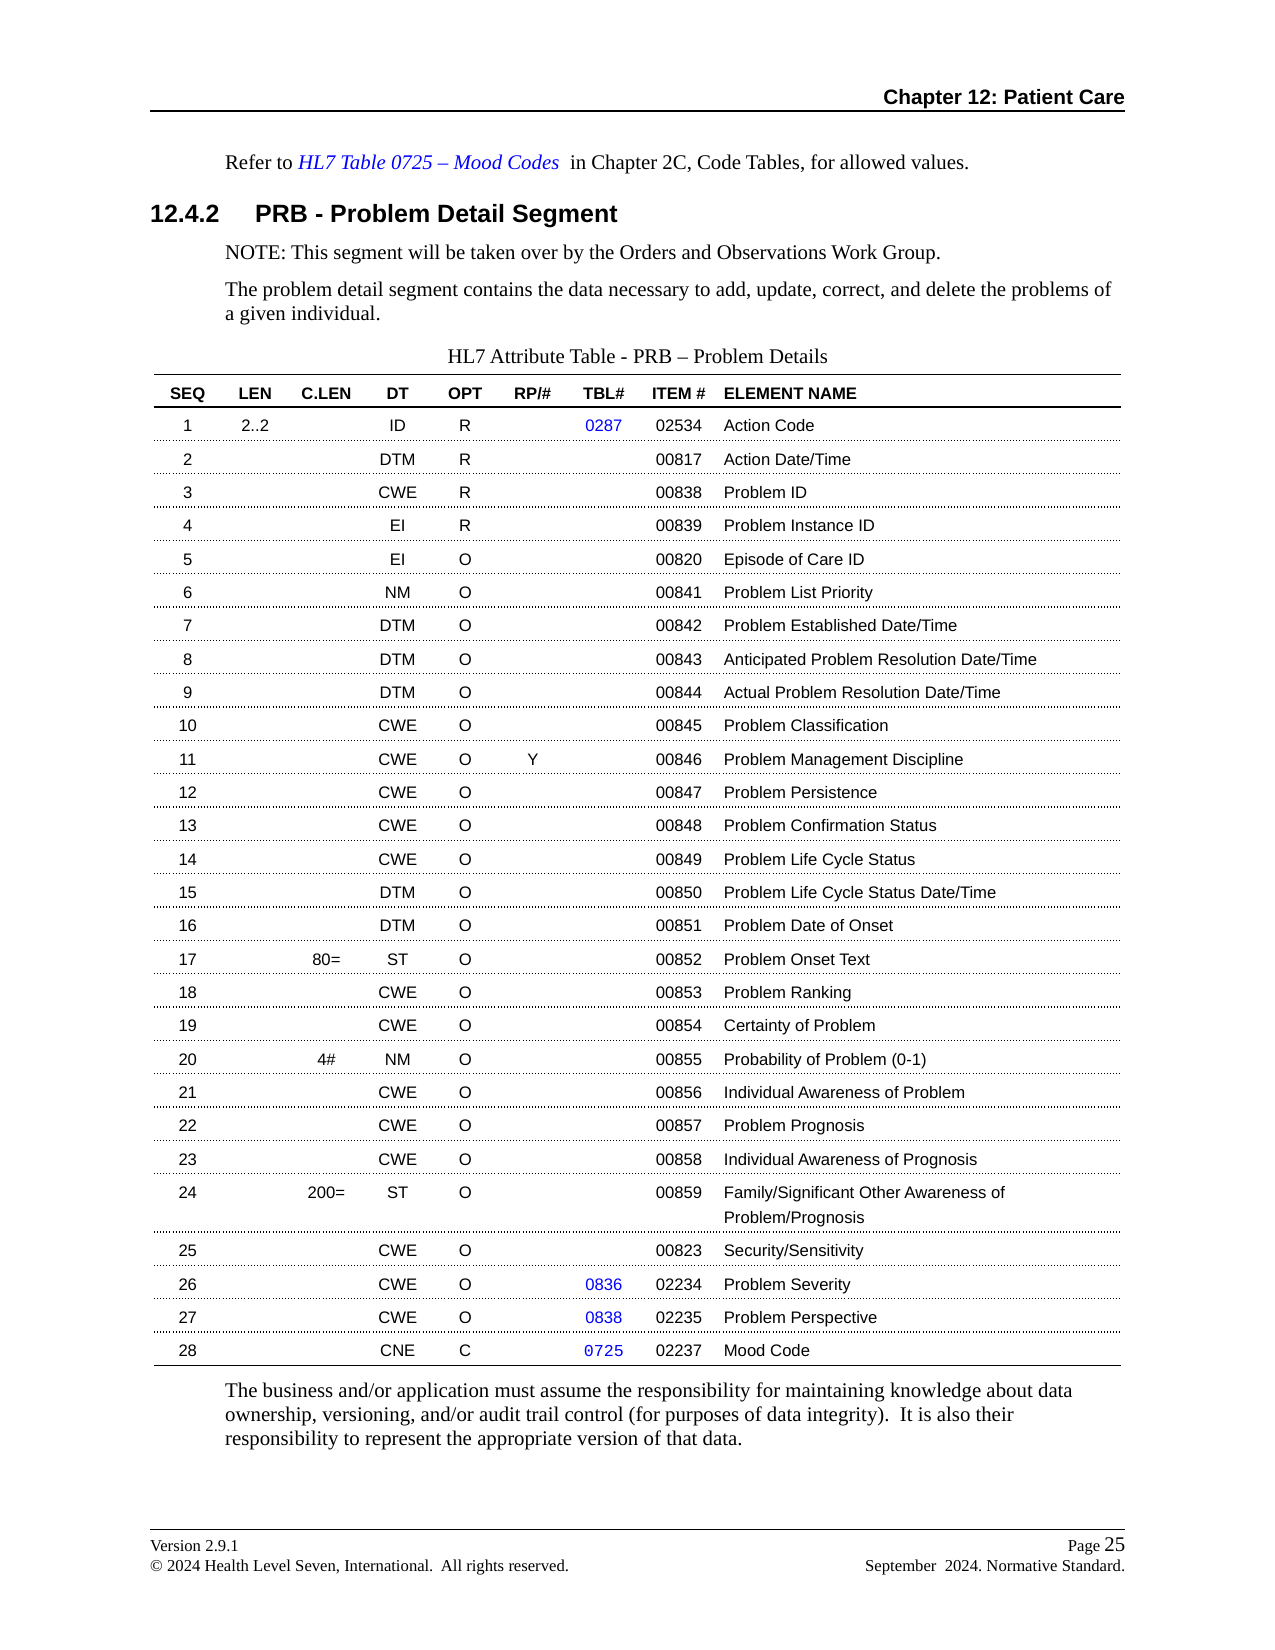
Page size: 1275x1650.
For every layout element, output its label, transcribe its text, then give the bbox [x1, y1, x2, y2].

table_header C.LEN [289, 375, 364, 406]
table_cell [499, 806, 566, 840]
table_cell EI [364, 506, 431, 540]
table_cell 0287 [566, 408, 641, 440]
table_header TBL# [566, 375, 641, 406]
table_cell [566, 940, 641, 973]
table_cell [289, 873, 364, 906]
table_cell 02534 [641, 408, 716, 440]
table_cell Problem Ranking [716, 973, 1121, 1006]
table_cell 00841 [641, 573, 716, 606]
table_cell Problem Confirmation Status [716, 806, 1121, 840]
table_cell Action Date/Time [716, 440, 1121, 473]
table_cell [221, 940, 289, 973]
table_cell 2..2 [221, 408, 289, 440]
table_cell [566, 640, 641, 673]
table_cell [289, 906, 364, 940]
table_cell O [431, 806, 499, 840]
table_cell 00844 [641, 673, 716, 706]
table_cell [566, 706, 641, 740]
table_cell O [431, 906, 499, 940]
table_cell O [431, 673, 499, 706]
table_cell ST [364, 940, 431, 973]
table_cell 00820 [641, 540, 716, 573]
table_cell Problem Classification [716, 706, 1121, 740]
table_cell ID [364, 408, 431, 440]
table_cell [499, 940, 566, 973]
table_cell 00849 [641, 840, 716, 873]
table_cell [221, 506, 289, 540]
table_cell O [431, 740, 499, 773]
table_cell 00854 [641, 1006, 716, 1040]
table_cell 4# [289, 1040, 364, 1073]
table_cell [221, 1073, 289, 1106]
table_cell 7 [154, 606, 221, 640]
table_cell [499, 573, 566, 606]
table_cell [499, 840, 566, 873]
table_cell [289, 673, 364, 706]
table_cell [289, 573, 364, 606]
table_cell DTM [364, 640, 431, 673]
table_cell [221, 906, 289, 940]
table_cell 20 [154, 1040, 221, 1073]
subtitle PRB - Problem Detail Segment [150, 199, 1125, 228]
table_cell O [431, 640, 499, 673]
table_cell 00839 [641, 506, 716, 540]
table_cell [499, 1040, 566, 1073]
table_cell CWE [364, 840, 431, 873]
table_cell DTM [364, 673, 431, 706]
table_cell [289, 473, 364, 506]
table_cell [499, 640, 566, 673]
table_cell EI [364, 540, 431, 573]
table_cell [566, 973, 641, 1006]
table_cell 00846 [641, 740, 716, 773]
table_cell O [431, 973, 499, 1006]
table_cell [289, 440, 364, 473]
table_cell [221, 1040, 289, 1073]
table_cell [289, 606, 364, 640]
table_cell NM [364, 573, 431, 606]
table_cell 15 [154, 873, 221, 906]
table_cell 00817 [641, 440, 716, 473]
table_cell O [431, 1040, 499, 1073]
table_cell 00838 [641, 473, 716, 506]
table_cell Anticipated Problem Resolution Date/Time [716, 640, 1121, 673]
table_cell 8 [154, 640, 221, 673]
table_cell [499, 473, 566, 506]
table_cell [499, 1006, 566, 1040]
table_cell 00845 [641, 706, 716, 740]
table_cell Problem Life Cycle Status [716, 840, 1121, 873]
table_cell [221, 806, 289, 840]
table_cell [566, 606, 641, 640]
table_cell CWE [364, 473, 431, 506]
table_cell [499, 506, 566, 540]
table_cell Actual Problem Resolution Date/Time [716, 673, 1121, 706]
table_cell [289, 1006, 364, 1040]
table_cell [289, 806, 364, 840]
table_cell CWE [364, 740, 431, 773]
table_cell Action Code [716, 408, 1121, 440]
table_cell DTM [364, 440, 431, 473]
table_cell R [431, 473, 499, 506]
table_cell [289, 408, 364, 440]
table_cell [499, 540, 566, 573]
table_cell [499, 673, 566, 706]
table_cell Problem Established Date/Time [716, 606, 1121, 640]
table_cell [289, 740, 364, 773]
table_cell 17 [154, 940, 221, 973]
table_cell DTM [364, 873, 431, 906]
table_cell DTM [364, 606, 431, 640]
table_cell 80= [289, 940, 364, 973]
table_cell [566, 540, 641, 573]
table_header ELEMENT NAME [716, 375, 1121, 406]
table_cell 21 [154, 1073, 221, 1106]
table_cell [221, 540, 289, 573]
table_cell 1 [154, 408, 221, 440]
table_cell [499, 906, 566, 940]
table_cell [221, 973, 289, 1006]
table_cell R [431, 408, 499, 440]
table_cell [221, 673, 289, 706]
text The problem detail segment contains the data necessary to add, update, correct, and delete the problems of a given individual. [225, 277, 1125, 325]
table_cell O [431, 573, 499, 606]
text HL7 Attribute Table - PRB – Problem Details [150, 344, 1125, 368]
table_header OPT [431, 375, 499, 406]
table_cell O [431, 706, 499, 740]
table_cell O [431, 940, 499, 973]
table_cell [566, 440, 641, 473]
table_cell [221, 606, 289, 640]
table_cell [566, 673, 641, 706]
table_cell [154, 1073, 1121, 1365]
table_cell [499, 440, 566, 473]
table_cell 2 [154, 440, 221, 473]
table_header DT [364, 375, 431, 406]
table_cell Problem Life Cycle Status Date/Time [716, 873, 1121, 906]
table_cell [566, 906, 641, 940]
table_cell Y [499, 740, 566, 773]
table_cell 4 [154, 506, 221, 540]
table_cell [566, 740, 641, 773]
table_cell [499, 706, 566, 740]
table_cell 00855 [641, 1040, 716, 1073]
table_cell [221, 740, 289, 773]
table_cell [499, 773, 566, 806]
table_cell CWE [364, 806, 431, 840]
table_cell 00852 [641, 940, 716, 973]
table_cell [221, 1006, 289, 1040]
table_cell [566, 773, 641, 806]
table_cell [566, 1006, 641, 1040]
table_cell [499, 606, 566, 640]
table_cell [499, 873, 566, 906]
table_header ITEM # [641, 375, 716, 406]
table_cell [221, 773, 289, 806]
table_cell 13 [154, 806, 221, 840]
table_cell Problem Onset Text [716, 940, 1121, 973]
table_cell CWE [364, 973, 431, 1006]
table_cell R [431, 440, 499, 473]
table_cell [566, 873, 641, 906]
table_cell [566, 473, 641, 506]
text Refer to HL7 Table 0725 – Mood Codes in Chapter 2C, Code Tables, for allowed values. [225, 150, 1125, 174]
table_cell 3 [154, 473, 221, 506]
table_cell [566, 1040, 641, 1073]
table_cell [221, 840, 289, 873]
table_cell 00842 [641, 606, 716, 640]
table_cell Episode of Care ID [716, 540, 1121, 573]
table_cell 5 [154, 540, 221, 573]
table_cell O [431, 873, 499, 906]
table_cell [221, 573, 289, 606]
table_cell Problem ID [716, 473, 1121, 506]
table_cell [566, 840, 641, 873]
table_cell 16 [154, 906, 221, 940]
table_cell [289, 773, 364, 806]
table_cell [221, 873, 289, 906]
table_header SEQ [154, 375, 221, 406]
table_cell [221, 706, 289, 740]
table_cell 12 [154, 773, 221, 806]
table_cell Problem Instance ID [716, 506, 1121, 540]
table_cell O [431, 606, 499, 640]
table_cell Problem Management Discipline [716, 740, 1121, 773]
table_cell 00848 [641, 806, 716, 840]
table_cell [289, 506, 364, 540]
table_cell [566, 506, 641, 540]
table_cell Certainty of Problem [716, 1006, 1121, 1040]
table_cell [289, 973, 364, 1006]
text The business and/or application must assume the responsibility for maintaining knowledge about data ownership, versioning, and/or audit trail control (for purposes of data integrity). It is also their responsibility to represent the appropriate version of that data. [225, 1378, 1125, 1450]
table_cell [499, 973, 566, 1006]
table_cell 00843 [641, 640, 716, 673]
table_cell Probability of Problem (0-1) [716, 1040, 1121, 1073]
table_cell 6 [154, 573, 221, 606]
table_cell 00850 [641, 873, 716, 906]
table_cell [289, 640, 364, 673]
table_cell CWE [364, 1006, 431, 1040]
table_cell [221, 473, 289, 506]
table_cell [221, 640, 289, 673]
table_cell 00847 [641, 773, 716, 806]
table_cell [566, 573, 641, 606]
table_cell Problem Persistence [716, 773, 1121, 806]
table_cell Problem List Priority [716, 573, 1121, 606]
table_cell 10 [154, 706, 221, 740]
table_cell CWE [364, 706, 431, 740]
table_cell 14 [154, 840, 221, 873]
table_cell NM [364, 1040, 431, 1073]
table_cell 9 [154, 673, 221, 706]
table_cell Problem Date of Onset [716, 906, 1121, 940]
table_cell [289, 840, 364, 873]
table_cell R [431, 506, 499, 540]
table_cell 19 [154, 1006, 221, 1040]
table_cell [221, 440, 289, 473]
table_cell 11 [154, 740, 221, 773]
table_cell [289, 540, 364, 573]
table_cell [289, 706, 364, 740]
table_cell 00851 [641, 906, 716, 940]
table_header LEN [221, 375, 289, 406]
table_cell O [431, 840, 499, 873]
table_cell 18 [154, 973, 221, 1006]
text NOTE: This segment will be taken over by the Orders and Observations Work Group. [225, 240, 1125, 264]
table_cell O [431, 773, 499, 806]
table_cell CWE [364, 773, 431, 806]
table_cell 00853 [641, 973, 716, 1006]
table_cell O [431, 540, 499, 573]
table_cell [566, 806, 641, 840]
table_cell [499, 408, 566, 440]
table_cell DTM [364, 906, 431, 940]
table_header RP/# [499, 375, 566, 406]
table_cell O [431, 1006, 499, 1040]
